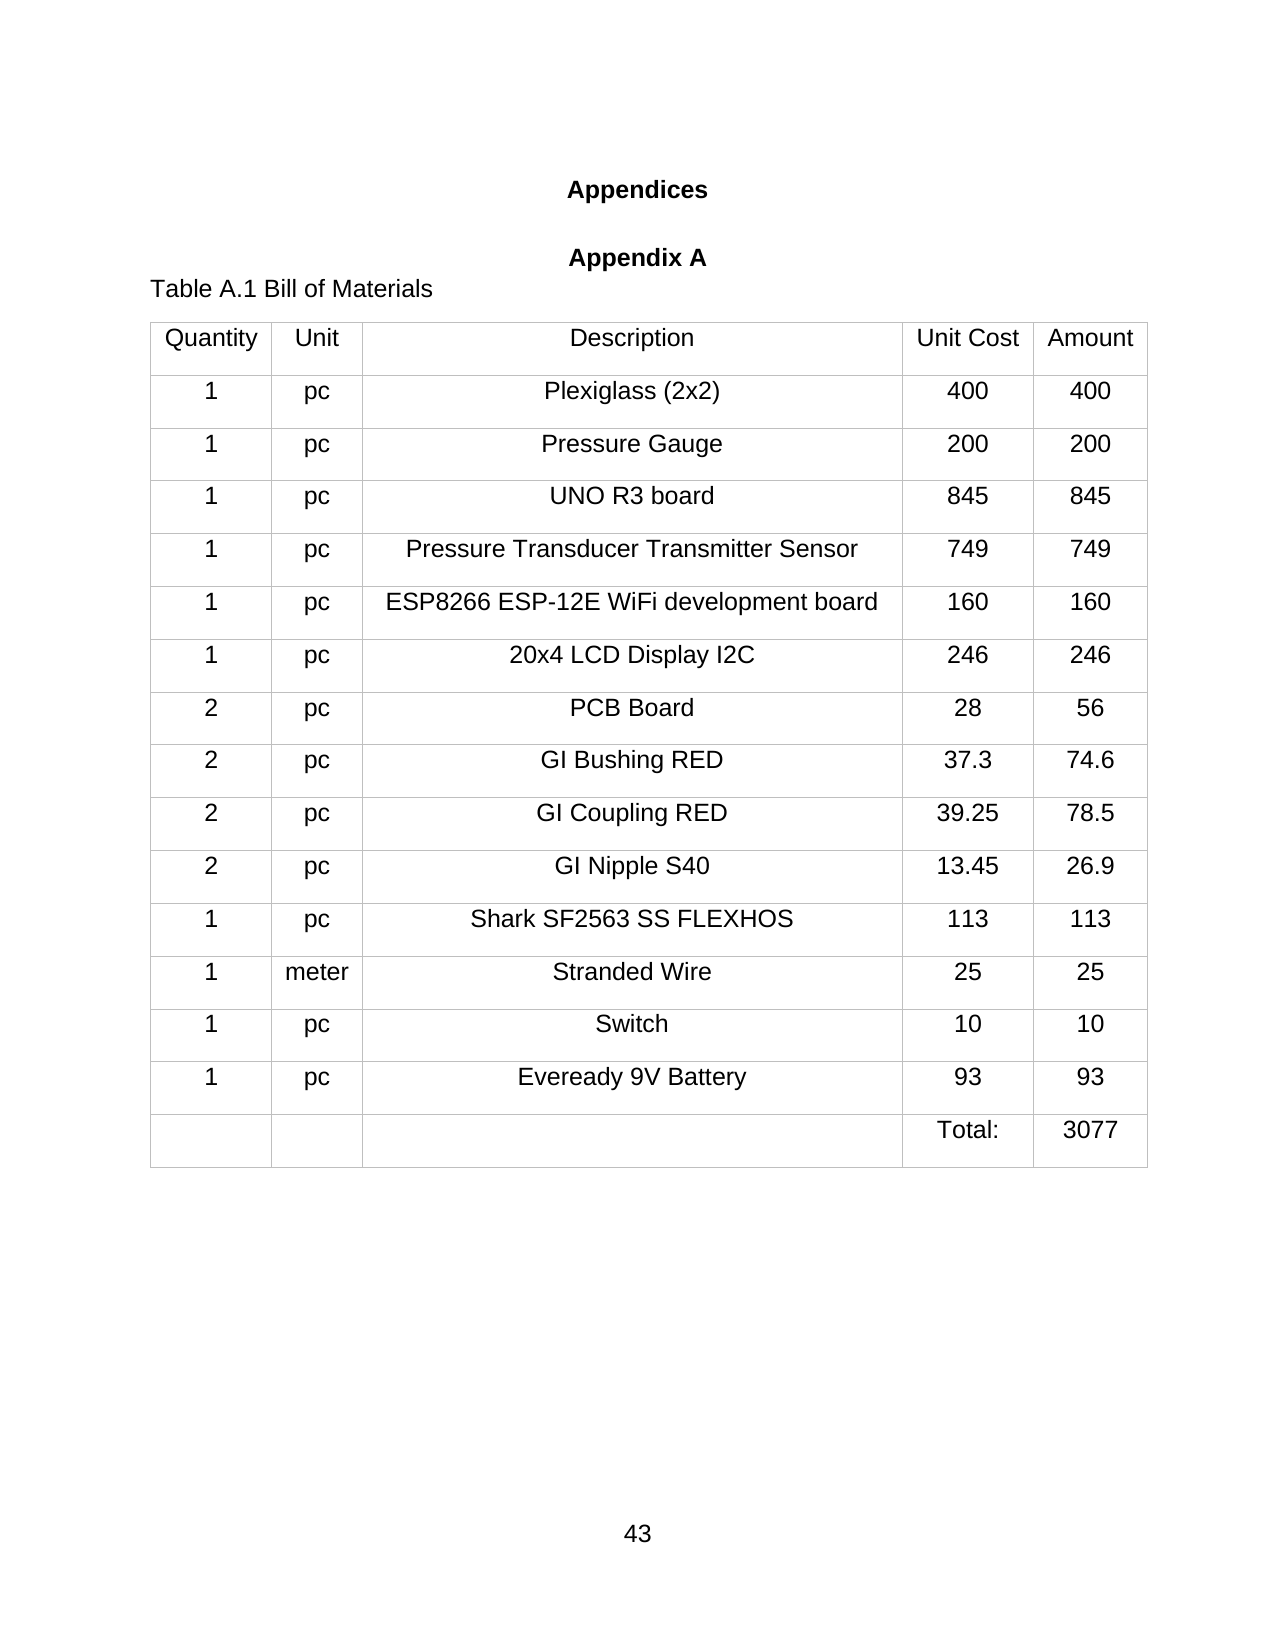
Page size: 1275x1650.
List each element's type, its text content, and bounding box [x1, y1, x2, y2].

table_cell GI Bushing RED [363, 745, 902, 797]
table_cell 56 [1034, 693, 1147, 744]
table_cell pc [272, 640, 362, 692]
table_cell Pressure Gauge [363, 429, 902, 480]
table_header Amount [1034, 323, 1147, 375]
table_cell meter [272, 957, 362, 1008]
table_cell Eveready 9V Battery [363, 1062, 902, 1114]
table_cell 2 [151, 693, 271, 744]
table_cell 749 [1034, 534, 1147, 586]
text Table A.1 Bill of Materials [150, 274, 1125, 303]
table_cell 37.3 [903, 745, 1033, 797]
table_cell Switch [363, 1010, 902, 1061]
table_cell 93 [903, 1062, 1033, 1114]
table_header Unit [272, 323, 362, 375]
table_cell 3077 [1034, 1115, 1147, 1167]
table_cell Total: [903, 1115, 1033, 1167]
table_cell 1 [151, 1062, 271, 1114]
table_cell 160 [1034, 587, 1147, 639]
table_cell pc [272, 798, 362, 850]
table_cell 246 [903, 640, 1033, 692]
subtitle Appendix A [150, 243, 1125, 272]
table_cell 400 [1034, 376, 1147, 427]
table_cell GI Nipple S40 [363, 851, 902, 903]
table_cell pc [272, 1062, 362, 1114]
table_cell 78.5 [1034, 798, 1147, 850]
table_cell Stranded Wire [363, 957, 902, 1008]
table_cell 749 [903, 534, 1033, 586]
table_cell 1 [151, 534, 271, 586]
table_cell Shark SF2563 SS FLEXHOS [363, 904, 902, 956]
table_cell 39.25 [903, 798, 1033, 850]
table_cell ESP8266 ESP-12E WiFi development board [363, 587, 902, 639]
table_cell Plexiglass (2x2) [363, 376, 902, 427]
table_cell 1 [151, 376, 271, 427]
table_cell 246 [1034, 640, 1147, 692]
table_cell 20x4 LCD Display I2C [363, 640, 902, 692]
table_cell GI Coupling RED [363, 798, 902, 850]
table_cell pc [272, 904, 362, 956]
table_cell 10 [903, 1010, 1033, 1061]
table_cell pc [272, 376, 362, 427]
table_cell 26.9 [1034, 851, 1147, 903]
table_header Unit Cost [903, 323, 1033, 375]
table_cell 1 [151, 1010, 271, 1061]
table_cell 1 [151, 429, 271, 480]
table_cell pc [272, 745, 362, 797]
table_cell pc [272, 587, 362, 639]
table_header Quantity [151, 323, 271, 375]
table_cell 1 [151, 587, 271, 639]
table_cell 1 [151, 640, 271, 692]
table_header Description [363, 323, 902, 375]
table_cell 28 [903, 693, 1033, 744]
table_cell 1 [151, 481, 271, 533]
table_cell UNO R3 board [363, 481, 902, 533]
table_cell pc [272, 851, 362, 903]
table_cell PCB Board [363, 693, 902, 744]
table_cell 400 [903, 376, 1033, 427]
table_cell 113 [903, 904, 1033, 956]
table_cell 2 [151, 851, 271, 903]
table_cell 113 [1034, 904, 1147, 956]
table_cell 74.6 [1034, 745, 1147, 797]
table_cell 200 [903, 429, 1033, 480]
table_cell 10 [1034, 1010, 1147, 1061]
table_cell [272, 1115, 362, 1167]
table_cell 200 [1034, 429, 1147, 480]
table_cell pc [272, 481, 362, 533]
subtitle Appendices [150, 175, 1125, 204]
table_cell 2 [151, 745, 271, 797]
table_cell pc [272, 429, 362, 480]
table_cell 25 [903, 957, 1033, 1008]
table_cell pc [272, 1010, 362, 1061]
table_cell [363, 1115, 902, 1167]
table_cell pc [272, 693, 362, 744]
table_cell pc [272, 534, 362, 586]
table_cell 845 [1034, 481, 1147, 533]
table_cell 160 [903, 587, 1033, 639]
table_cell 1 [151, 904, 271, 956]
table_cell Pressure Transducer Transmitter Sensor [363, 534, 902, 586]
table_cell 1 [151, 957, 271, 1008]
table_cell 93 [1034, 1062, 1147, 1114]
table_cell 2 [151, 798, 271, 850]
table_cell 13.45 [903, 851, 1033, 903]
table_cell 845 [903, 481, 1033, 533]
table_cell 25 [1034, 957, 1147, 1008]
table_cell [151, 1115, 271, 1167]
